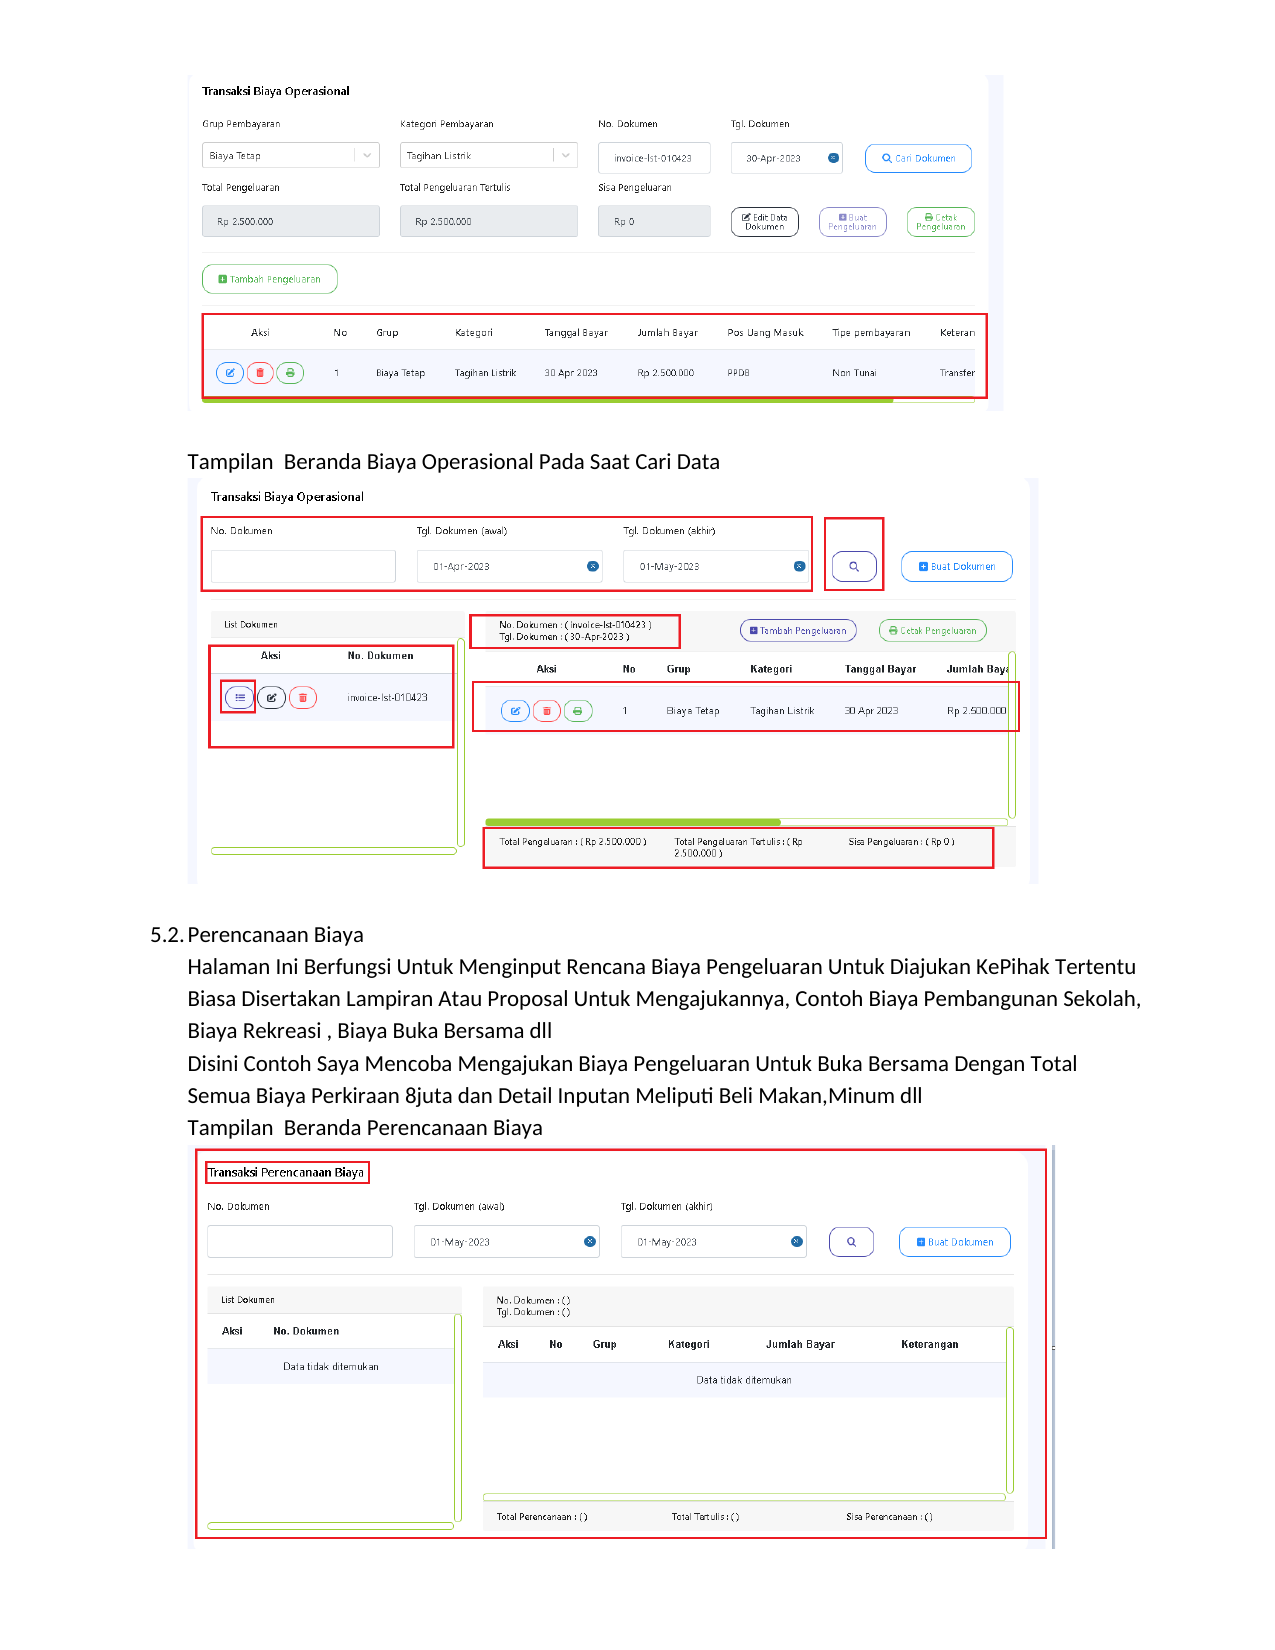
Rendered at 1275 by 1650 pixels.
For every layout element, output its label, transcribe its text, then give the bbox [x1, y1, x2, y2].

list Tampilan Beranda Perencanaan Biaya [187, 1113, 1200, 1141]
list Semua Biaya Perkiraan 8juta dan Detail Inputan Meliputi Beli Makan,Minum dll [187, 1081, 1200, 1109]
list Disini Contoh Saya Mencoba Mengajukan Biaya Pengeluaran Untuk Buka Bersama Dengan Total [187, 1049, 1200, 1077]
list Biaya Rekreasi , Biaya Buka Bersama dll [187, 1017, 1200, 1044]
list Halaman Ini Berfungsi Untuk Menginput Rencana Biaya Pengeluaran Untuk Diajukan KePihak Tertentu [187, 952, 1200, 980]
list Biasa Disertakan Lampiran Atau Proposal Untuk Mengajukannya, Contoh Biaya Pembangunan Sekolah, [187, 984, 1200, 1012]
list Tampilan Beranda Biaya Operasional Pada Saat Cari Data [187, 447, 1200, 475]
picture [187, 478, 1049, 884]
picture [187, 75, 1009, 411]
list Perencanaan Biaya [150, 920, 1200, 948]
picture [187, 1145, 1056, 1549]
